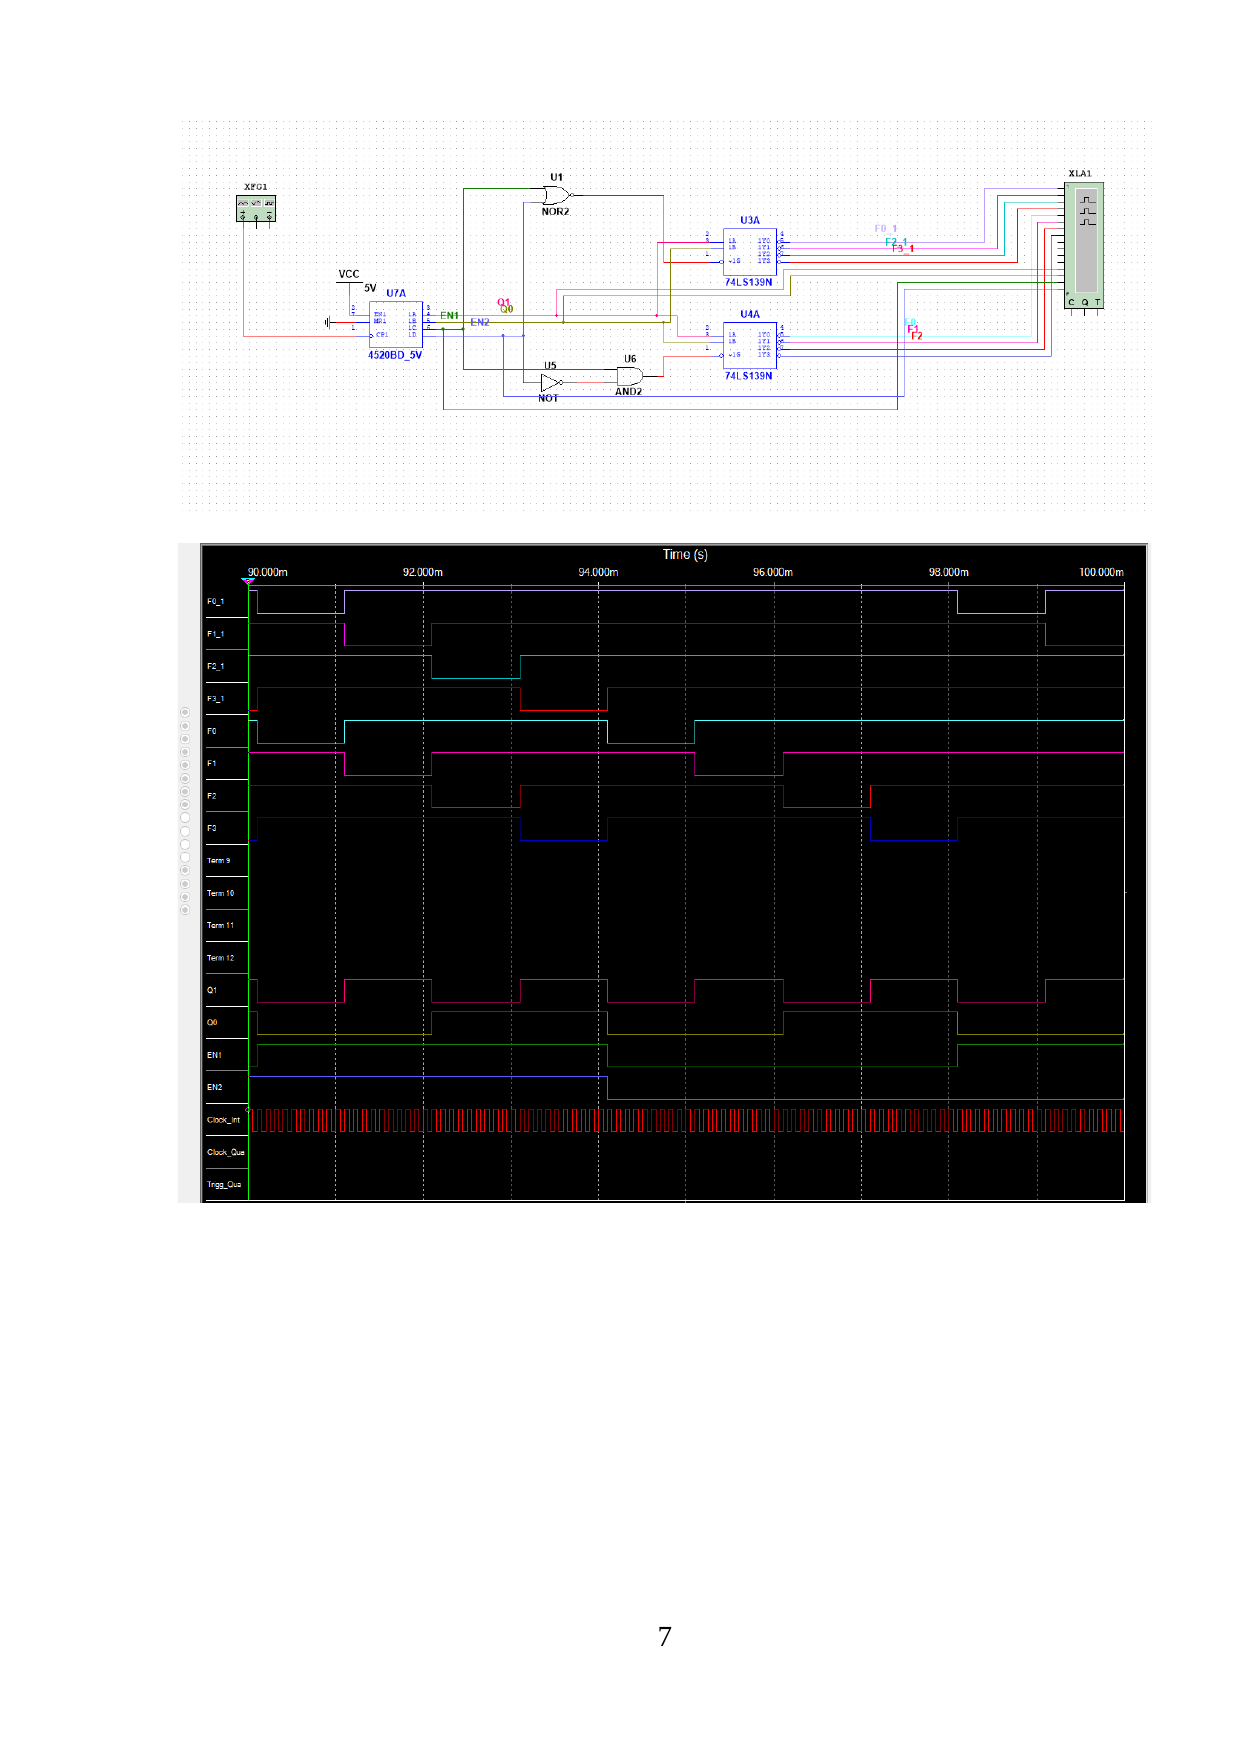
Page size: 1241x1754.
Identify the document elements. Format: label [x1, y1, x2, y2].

picture [177, 118, 1152, 511]
picture [177, 543, 1152, 1203]
